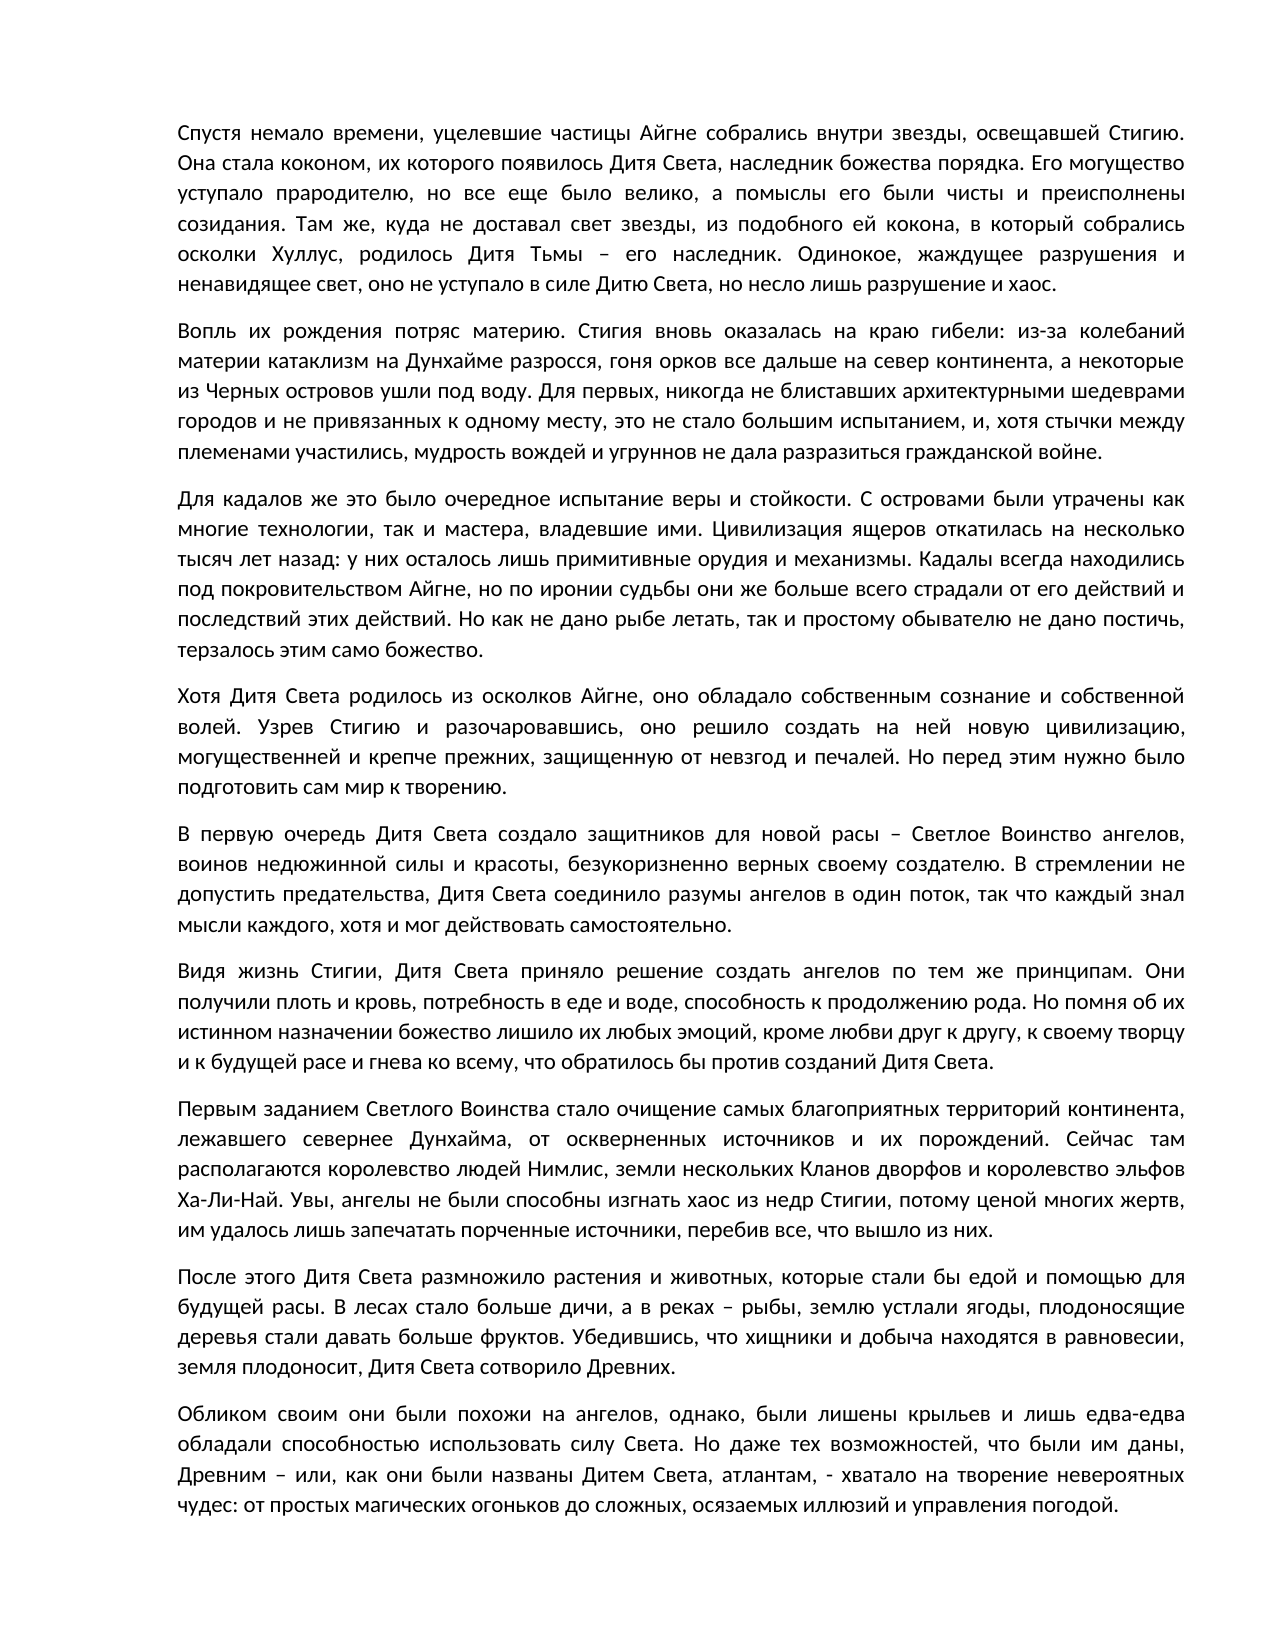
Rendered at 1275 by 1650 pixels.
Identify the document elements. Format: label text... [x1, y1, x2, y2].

text Видя жизнь Стигии, Дитя Света приняло решение создать ангелов по тем же принципам. Они получили плоть и кровь, потребность в еде и воде, способность к продолжению рода. Но помня об их истинном назначении божество лишило их любых эмоций, кроме любви друг к другу, к своему творцу и к будущей расе и гнева ко всему, что обратилось бы против созданий Дитя Света. [177, 957, 1186, 1075]
text В первую очередь Дитя Света создало защитников для новой расы – Светлое Воинство ангелов, воинов недюжинной силы и красоты, безукоризненно верных своему создателю. В стремлении не допустить предательства, Дитя Света соединило разумы ангелов в один поток, так что каждый знал мысли каждого, хотя и мог действовать самостоятельно. [177, 819, 1186, 938]
text Вопль их рождения потряс материю. Стигия вновь оказалась на краю гибели: из-за колебаний материи катаклизм на Дунхайме разросся, гоня орков все дальше на север континента, а некоторые из Черных островов ушли под воду. Для первых, никогда не блиставших архитектурными шедеврами городов и не привязанных к одному месту, это не стало большим испытанием, и, хотя стычки между племенами участились, мудрость вождей и угруннов не дала разразиться гражданской войне. [177, 316, 1186, 465]
text Для кадалов же это было очередное испытание веры и стойкости. С островами были утрачены как многие технологии, так и мастера, владевшие ими. Цивилизация ящеров откатилась на несколько тысяч лет назад: у них осталось лишь примитивные орудия и механизмы. Кадалы всегда находились под покровительством Айгне, но по иронии судьбы они же больше всего страдали от его действий и последствий этих действий. Но как не дано рыбе летать, так и простому обывателю не дано постичь, терзалось этим само божество. [177, 484, 1186, 663]
text Хотя Дитя Света родилось из осколков Айгне, оно обладало собственным сознание и собственной волей. Узрев Стигию и разочаровавшись, оно решило создать на ней новую цивилизацию, могущественней и крепче прежних, защищенную от невзгод и печалей. Но перед этим нужно было подготовить сам мир к творению. [177, 682, 1186, 800]
text После этого Дитя Света размножило растения и животных, которые стали бы едой и помощью для будущей расы. В лесах стало больше дичи, а в реках – рыбы, землю устлали ягоды, плодоносящие деревья стали давать больше фруктов. Убедившись, что хищники и добыча находятся в равновесии, земля плодоносит, Дитя Света сотворило Древних. [177, 1262, 1186, 1381]
text Первым заданием Светлого Воинства стало очищение самых благоприятных территорий континента, лежавшего севернее Дунхайма, от оскверненных источников и их порождений. Сейчас там располагаются королевство людей Нимлис, земли нескольких Кланов дворфов и королевство эльфов Ха-Ли-Най. Увы, ангелы не были способны изгнать хаос из недр Стигии, потому ценой многих жертв, им удалось лишь запечатать порченные источники, перебив все, что вышло из них. [177, 1094, 1186, 1243]
